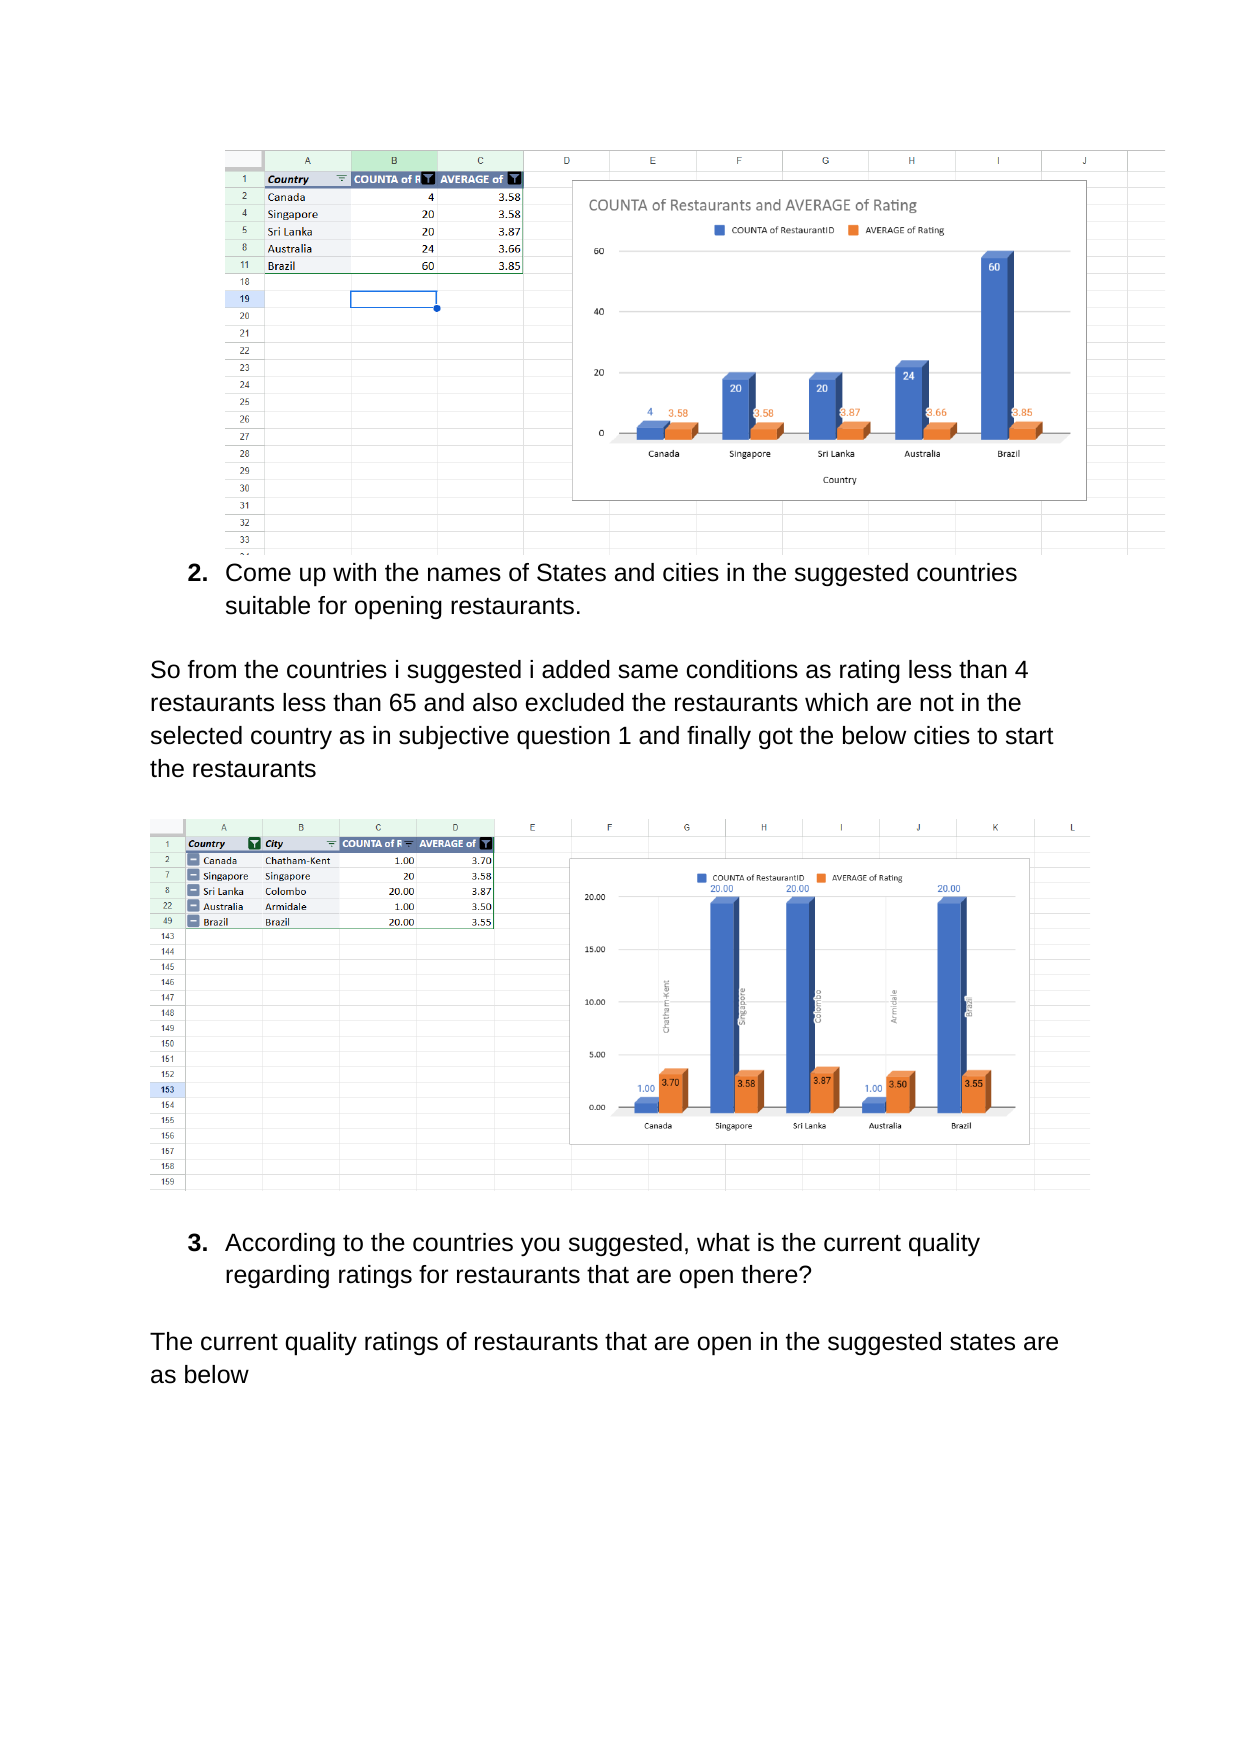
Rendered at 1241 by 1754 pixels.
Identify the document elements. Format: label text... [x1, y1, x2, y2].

list According to the countries you suggested, what is the current quality regarding ratings for restaurants that are open there? [187, 1227, 1090, 1289]
text So from the countries i suggested i added same conditions as rating less than 4 restaurants less than 65 and also excluded the restaurants which are not in the selected country as in subjective question 1 and finally got the below cities to start the restaurants [150, 655, 1090, 782]
picture [225, 150, 1166, 555]
list Come up with the names of States and cities in the suggested countries suitable for opening restaurants. [187, 558, 1090, 620]
text The current quality ratings of restaurants that are open in the suggested states are as below [150, 1327, 1090, 1388]
picture [150, 819, 1091, 1191]
